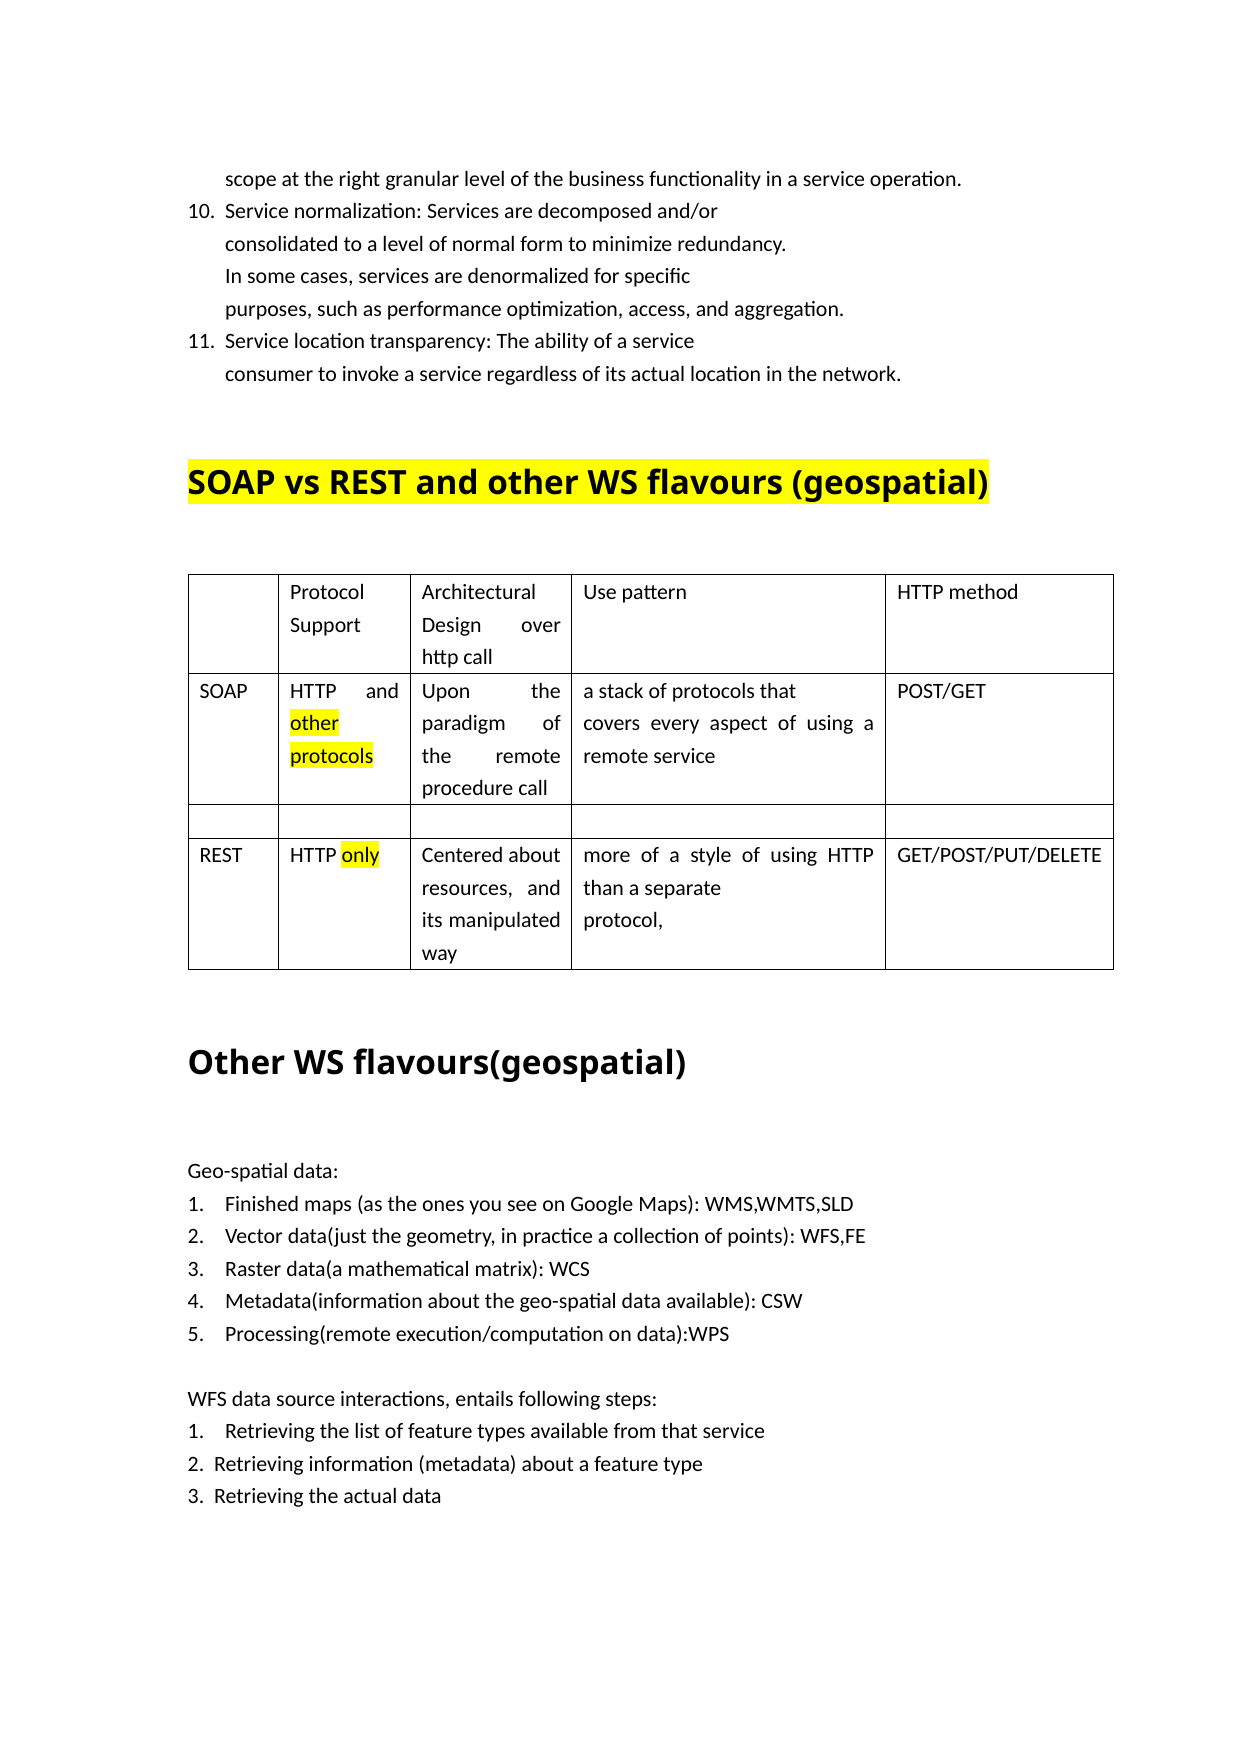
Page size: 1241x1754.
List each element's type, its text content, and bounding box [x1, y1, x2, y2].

table_header Use pattern [572, 575, 885, 673]
table_cell REST [189, 839, 278, 968]
table_cell GET/POST/PUT/DELETE [886, 839, 1113, 968]
table_header HTTP method [886, 575, 1113, 673]
table_header Protocol Support [279, 575, 410, 673]
list Finished maps (as the ones you see on Google Maps): WMS,WMTS,SLD [187, 1187, 1053, 1219]
list purposes, such as performance optimization, access, and aggregation. [225, 292, 1053, 324]
subtitle SOAP vs REST and other WS flavours (geospatial) [187, 449, 1053, 514]
list Processing(remote execution/computation on data):WPS [187, 1317, 1053, 1349]
table_cell a stack of protocols that covers every aspect of using a remote service [572, 674, 885, 804]
list Retrieving the list of feature types available from that service [187, 1414, 1053, 1447]
list consolidated to a level of normal form to minimize redundancy. [225, 227, 1053, 259]
list Service location transparency: The ability of a service [187, 324, 1053, 357]
table_header [189, 575, 278, 673]
table_header Architectural Design over http call [411, 575, 571, 673]
table_cell [886, 805, 1113, 837]
table_cell Upon the paradigm of the remote procedure call [411, 674, 571, 804]
table_cell [279, 805, 410, 837]
table_cell HTTP only [279, 839, 410, 968]
table_cell [411, 805, 571, 837]
list scope at the right granular level of the business functionality in a service operation. [225, 162, 1053, 194]
text Geo-spatial data: [187, 1154, 1053, 1187]
list consumer to invoke a service regardless of its actual location in the network. [225, 357, 1053, 389]
text WFS data source interactions, entails following steps: [187, 1382, 1053, 1414]
table_cell Centered about resources, and its manipulated way [411, 839, 571, 968]
text 3. Retrieving the actual data [187, 1479, 1053, 1512]
table_cell HTTP and other protocols [279, 674, 410, 804]
table_cell more of a style of using HTTP than a separate protocol, [572, 839, 885, 968]
table_cell SOAP [189, 674, 278, 804]
list Metadata(information about the geo-spatial data available): CSW [187, 1284, 1053, 1317]
list Vector data(just the geometry, in practice a collection of points): WFS,FE [187, 1219, 1053, 1252]
table_cell [189, 805, 278, 837]
list In some cases, services are denormalized for specific [225, 259, 1053, 292]
list Raster data(a mathematical matrix): WCS [187, 1252, 1053, 1284]
text 2. Retrieving information (metadata) about a feature type [187, 1447, 1053, 1479]
table_cell [572, 805, 885, 837]
table_cell POST/GET [886, 674, 1113, 804]
list Service normalization: Services are decomposed and/or [187, 194, 1053, 227]
subtitle Other WS flavours(geospatial) [187, 1029, 1053, 1094]
